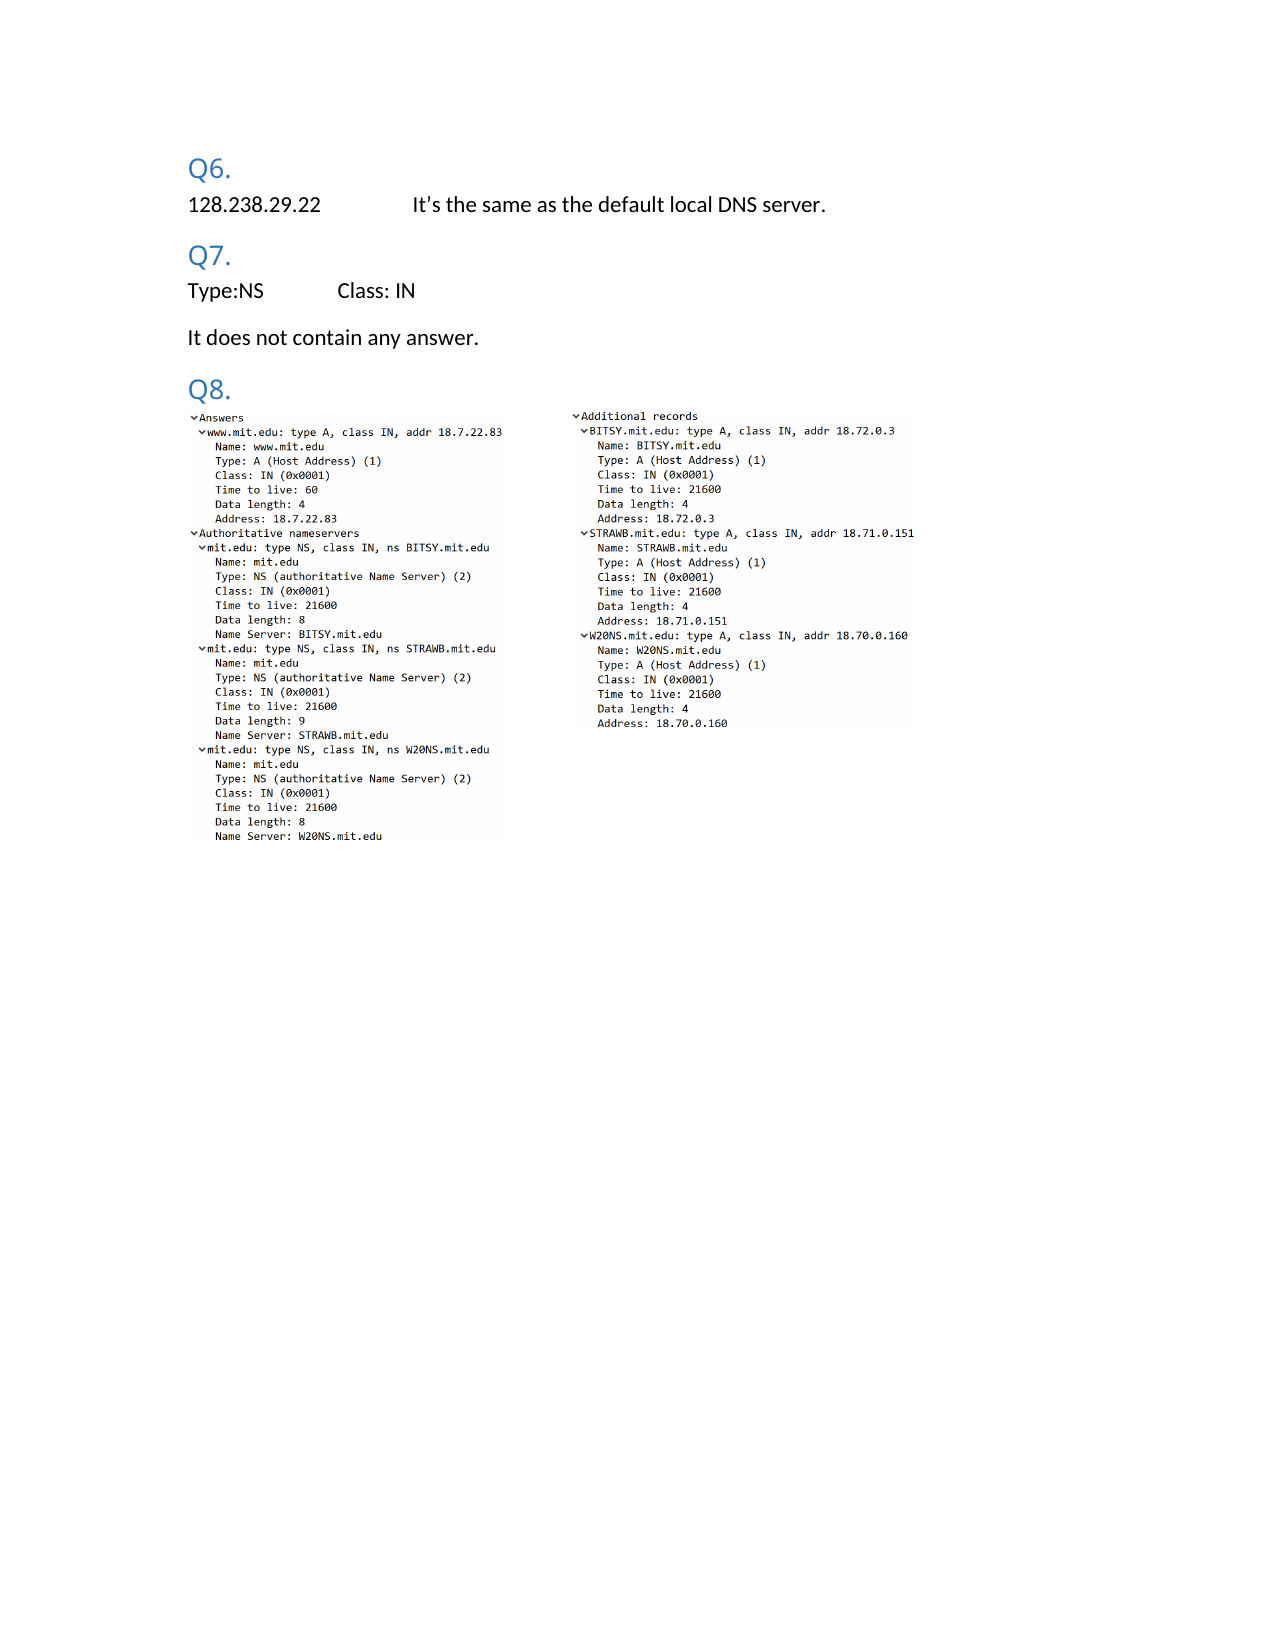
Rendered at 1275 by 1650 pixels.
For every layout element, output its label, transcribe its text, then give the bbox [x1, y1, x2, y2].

subtitle Q6. [187, 150, 1087, 187]
subtitle Q7. [187, 237, 1087, 273]
picture [572, 410, 917, 731]
text Type:NS Class: IN [187, 276, 1087, 304]
subtitle Q8. [187, 370, 1087, 407]
picture [187, 410, 503, 842]
text 128.238.29.22 It’s the same as the default local DNS server. [187, 190, 1087, 218]
text It does not contain any answer. [187, 323, 1087, 351]
